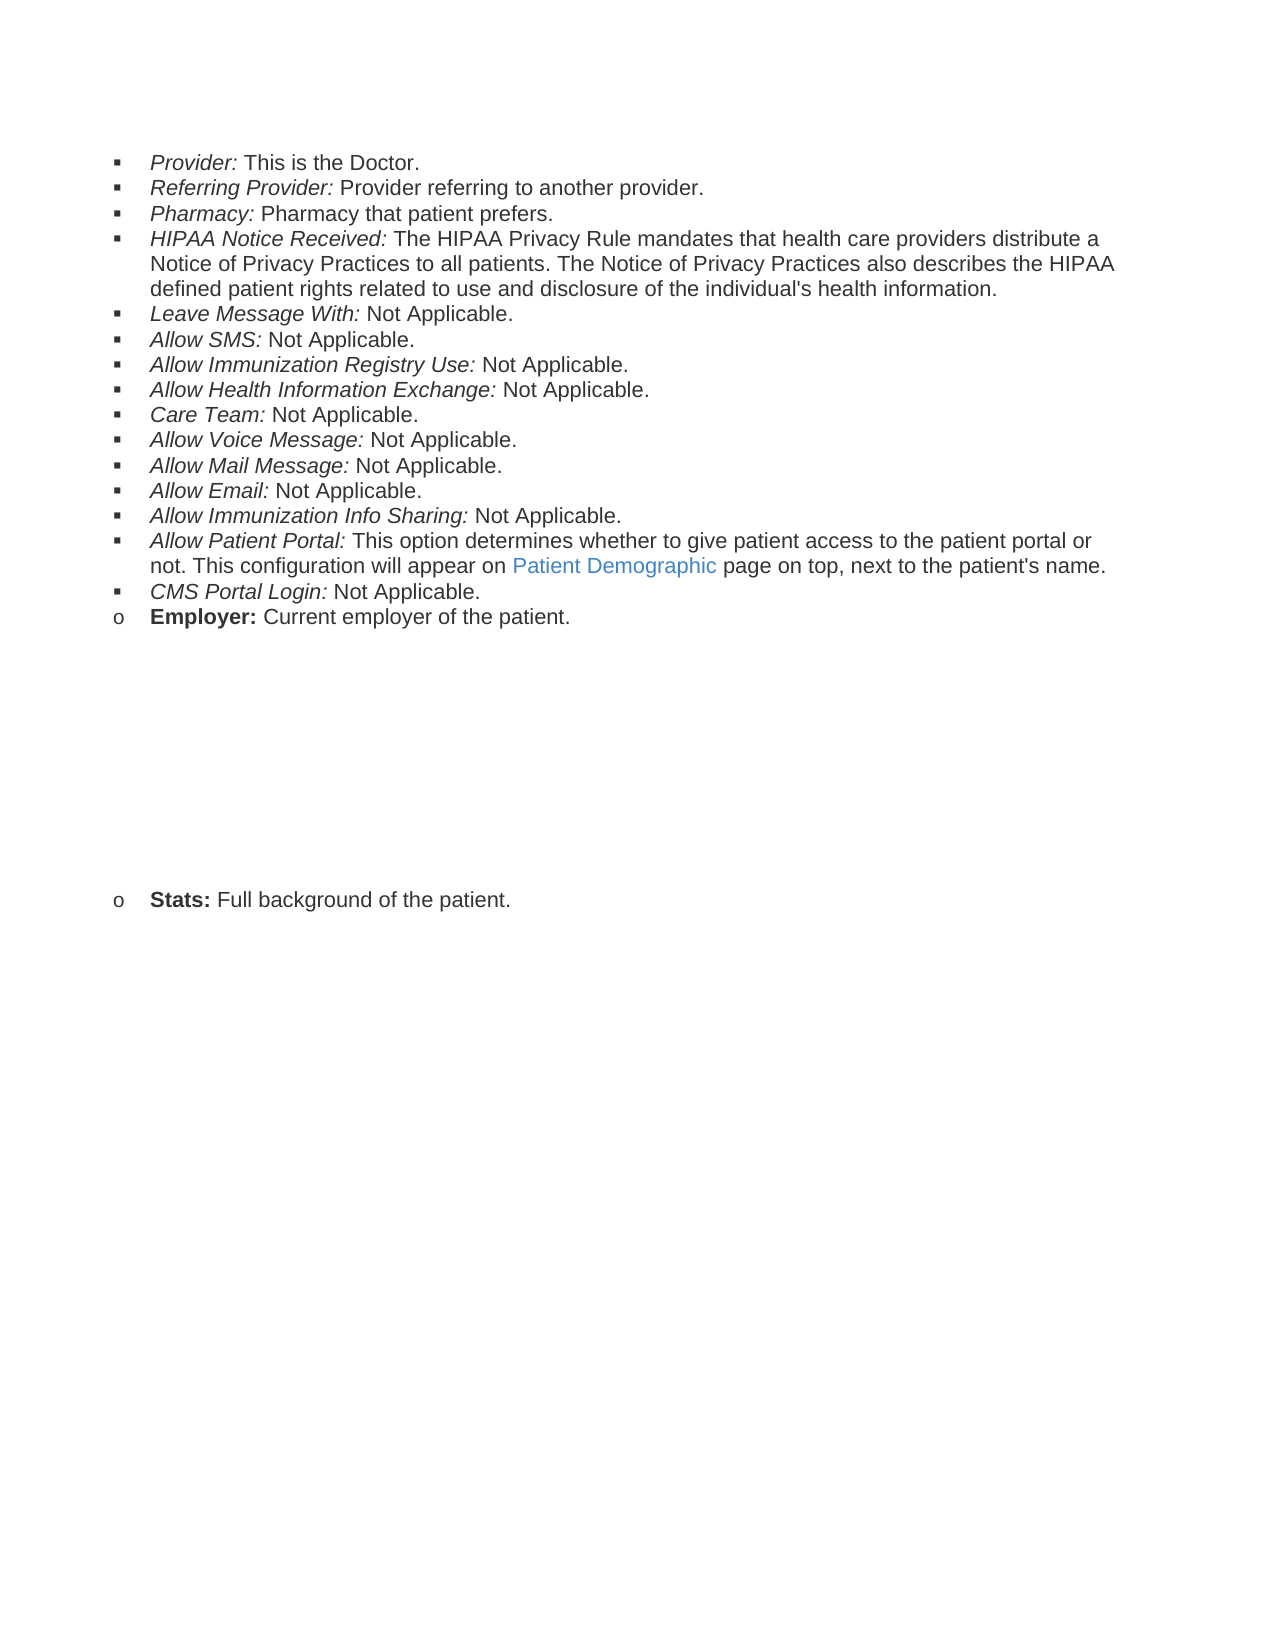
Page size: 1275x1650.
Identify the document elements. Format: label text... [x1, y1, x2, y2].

list CMS Portal Login: Not Applicable. [112, 578, 1125, 604]
list Allow Voice Message: Not Applicable. [112, 427, 1125, 452]
list Provider: This is the Doctor. [112, 150, 1125, 175]
list Allow Immunization Registry Use: Not Applicable. [112, 352, 1125, 377]
list Pharmacy: Pharmacy that patient prefers. [112, 200, 1125, 226]
list Allow SMS: Not Applicable. [112, 326, 1125, 352]
list Employer: Current employer of the patient. [112, 604, 1125, 631]
list Stats: Full background of the patient. [112, 887, 1125, 914]
list Allow Patient Portal: This option determines whether to give patient access to the patient portal or not. This configuration will appear on Patient Demographic page on top, next to the patient's name. [112, 528, 1125, 578]
list Allow Mail Message: Not Applicable. [112, 452, 1125, 478]
list Allow Email: Not Applicable. [112, 478, 1125, 503]
list Referring Provider: Provider referring to another provider. [112, 175, 1125, 200]
list HIPAA Notice Received: The HIPAA Privacy Rule mandates that health care providers distribute a Notice of Privacy Practices to all patients. The Notice of Privacy Practices also describes the HIPAA defined patient rights related to use and disclosure of the individual's health information. [112, 226, 1125, 301]
list Care Team: Not Applicable. [112, 402, 1125, 427]
list Allow Health Information Exchange: Not Applicable. [112, 377, 1125, 402]
list Leave Message With: Not Applicable. [112, 301, 1125, 326]
list Allow Immunization Info Sharing: Not Applicable. [112, 503, 1125, 528]
